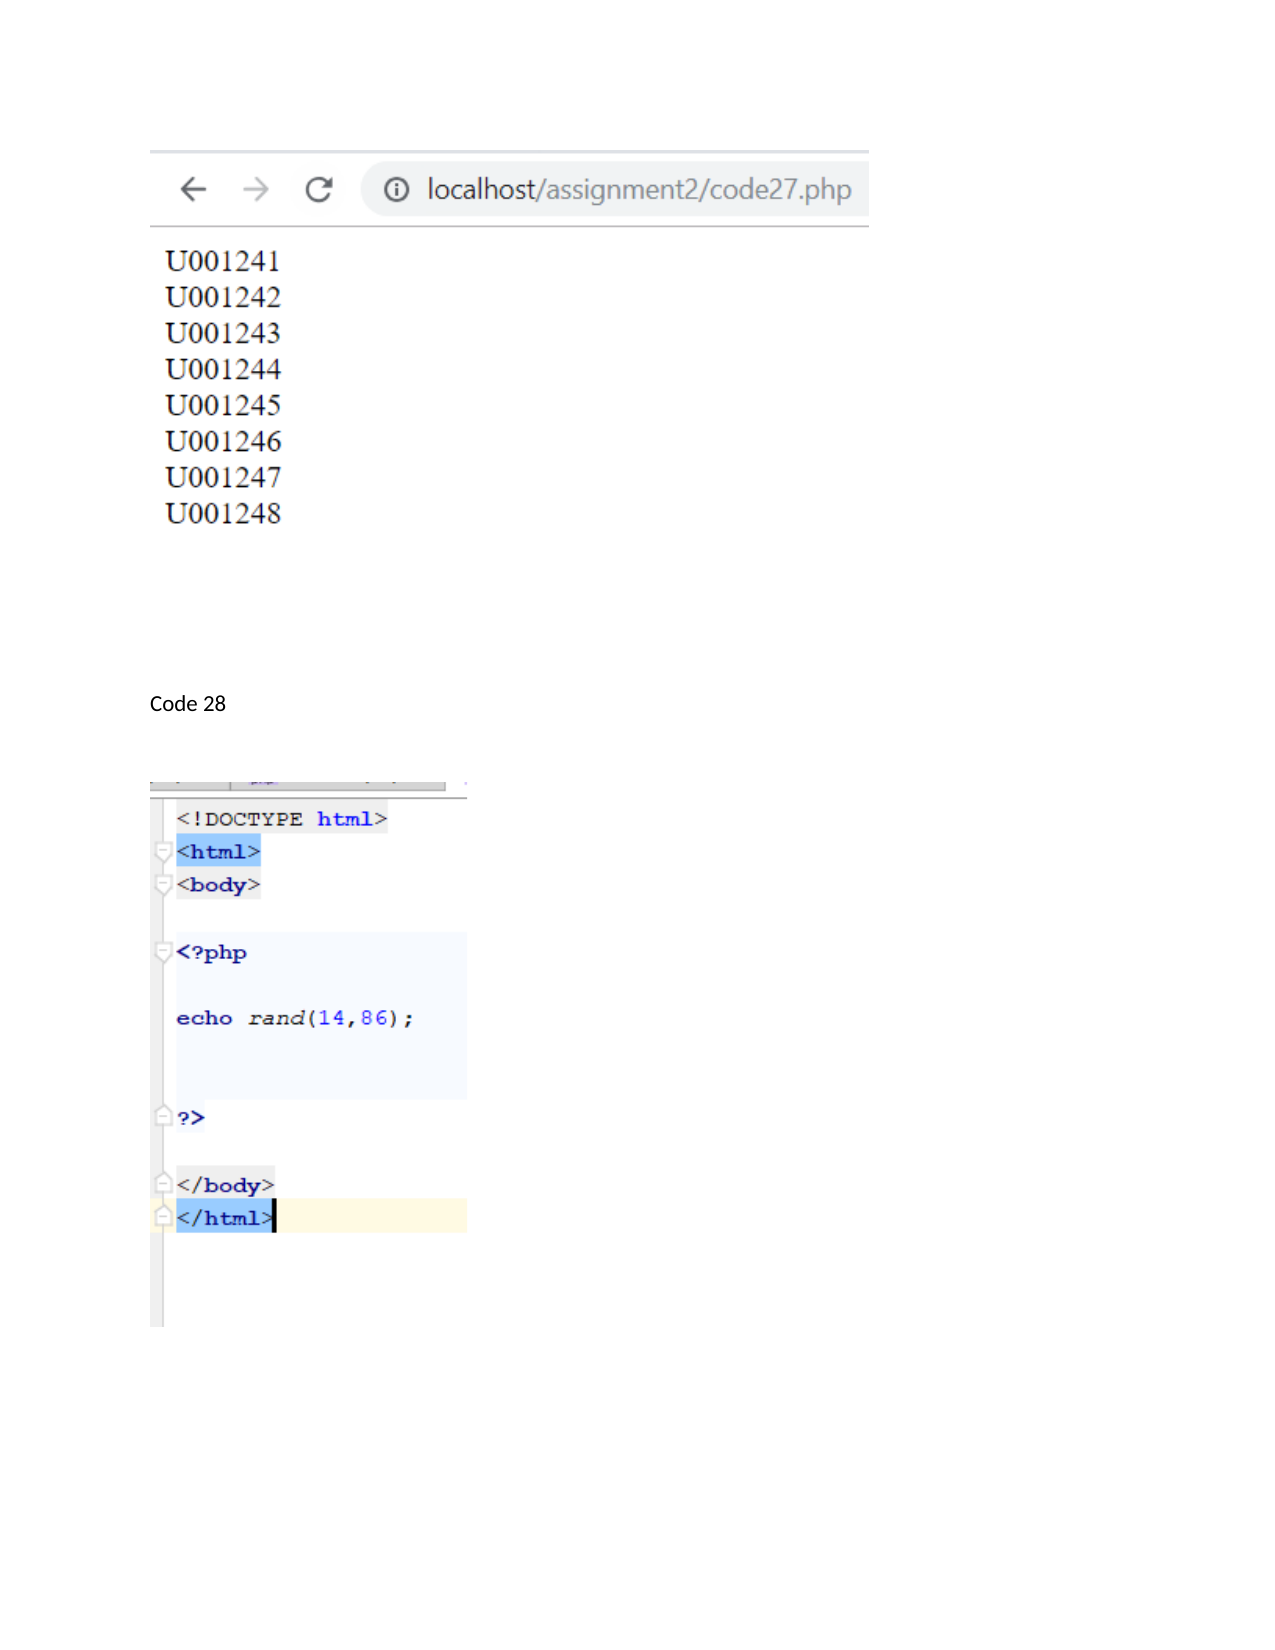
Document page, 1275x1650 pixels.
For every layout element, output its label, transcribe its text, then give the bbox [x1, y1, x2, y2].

picture [150, 782, 468, 1327]
picture [150, 150, 869, 624]
text Code 28 [150, 689, 1125, 717]
